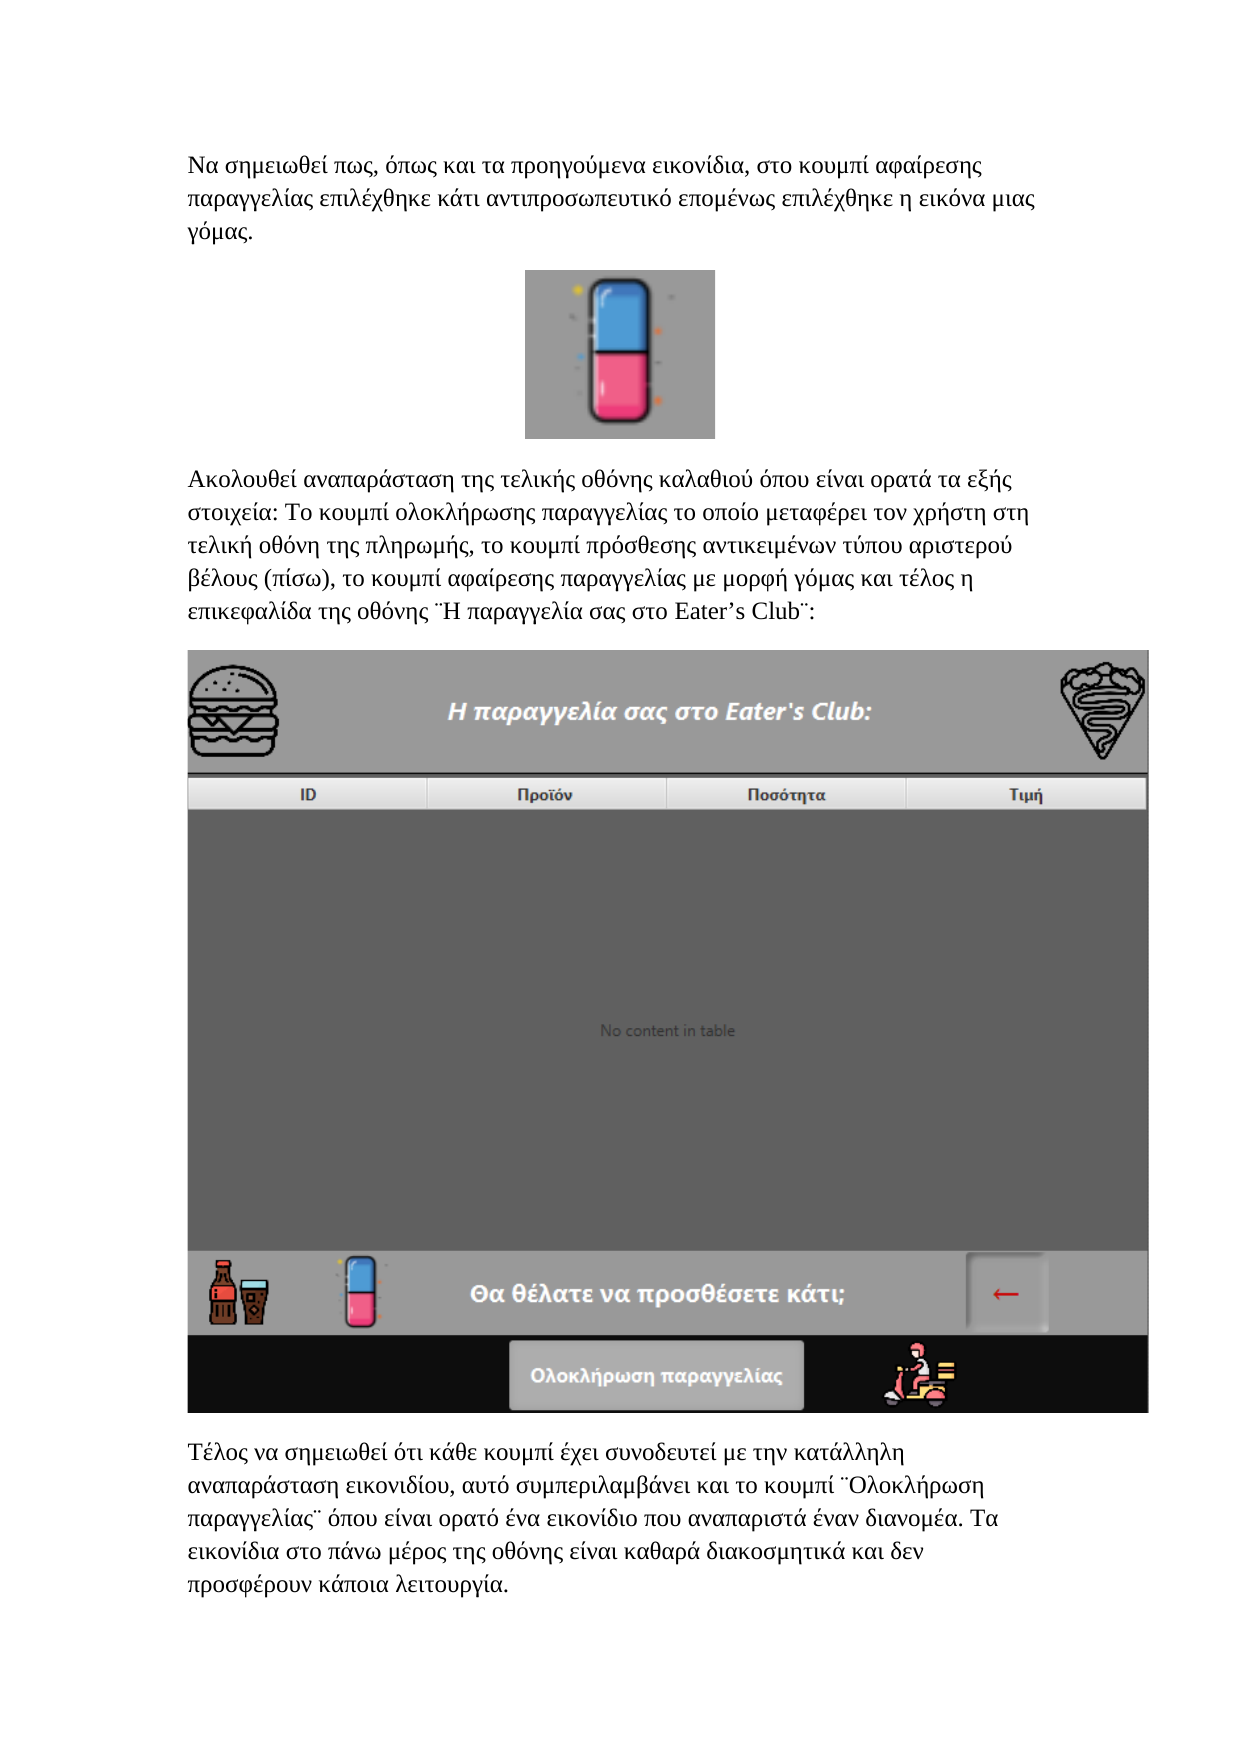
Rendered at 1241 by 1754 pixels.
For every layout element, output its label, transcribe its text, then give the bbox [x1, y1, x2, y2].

text Τέλος να σημειωθεί ότι κάθε κουμπί έχει συνοδευτεί με την κατάλληλη αναπαράσταση εικονιδίου, αυτό συμπεριλαμβάνει και το κουμπί ¨Ολοκλήρωση παραγγελίας¨ όπου είναι ορατό ένα εικονίδιο που αναπαριστά έναν διανομέα. Τα εικονίδια στο πάνω μέρος της οθόνης είναι καθαρά διακοσμητικά και δεν προσφέρουν κάποια λειτουργία. [187, 1437, 1053, 1598]
text Ακολουθεί αναπαράσταση της τελικής οθόνης καλαθιού όπου είναι ορατά τα εξής στοιχεία: Το κουμπί ολοκλήρωσης παραγγελίας το οποίο μεταφέρει τον χρήστη στη τελική οθόνη της πληρωμής, το κουμπί πρόσθεσης αντικειμένων τύπου αριστερού βέλους (πίσω), το κουμπί αφαίρεσης παραγγελίας με μορφή γόμας και τέλος η επικεφαλίδα της οθόνης ¨Η παραγγελία σας στο Eater’s Club¨: [187, 464, 1053, 625]
picture [525, 270, 716, 439]
picture [187, 650, 1149, 1413]
